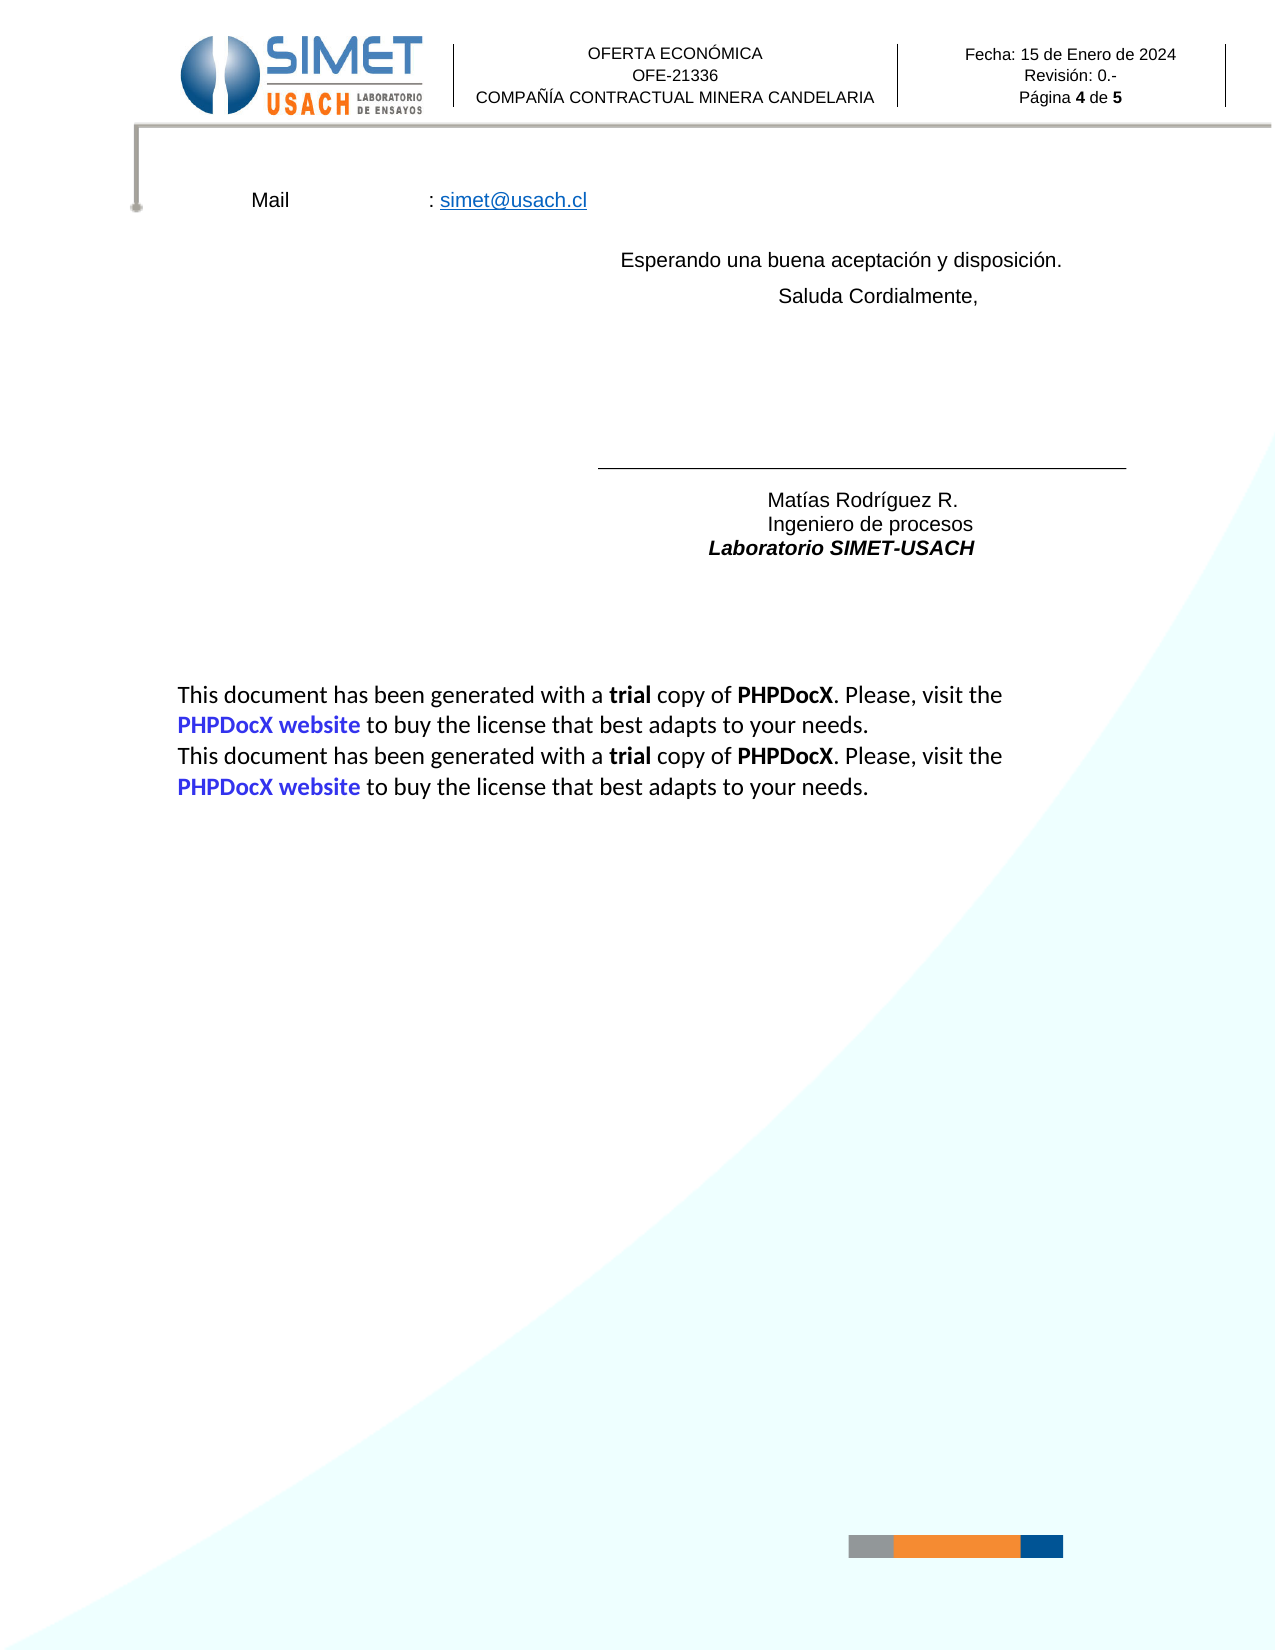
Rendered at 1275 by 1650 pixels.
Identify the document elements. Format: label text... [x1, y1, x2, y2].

text This document has been generated with a trial copy of PHPDocX. Please, visit the PHPDocX website to buy the license that best adapts to your needs. [177, 679, 1063, 740]
text This document has been generated with a trial copy of PHPDocX. Please, visit the PHPDocX website to buy the license that best adapts to your needs. [177, 740, 1063, 801]
text Laboratorio SIMET-USACH [177, 535, 1063, 559]
text Ingeniero de procesos [251, 511, 1063, 535]
text Saluda Cordialmente, [620, 284, 1063, 308]
text Mail : simet@usach.cl [251, 188, 1063, 212]
text Esperando una buena aceptación y disposición. [177, 248, 1063, 272]
picture [126, 22, 1272, 219]
text Matías Rodríguez R. [251, 487, 1063, 511]
